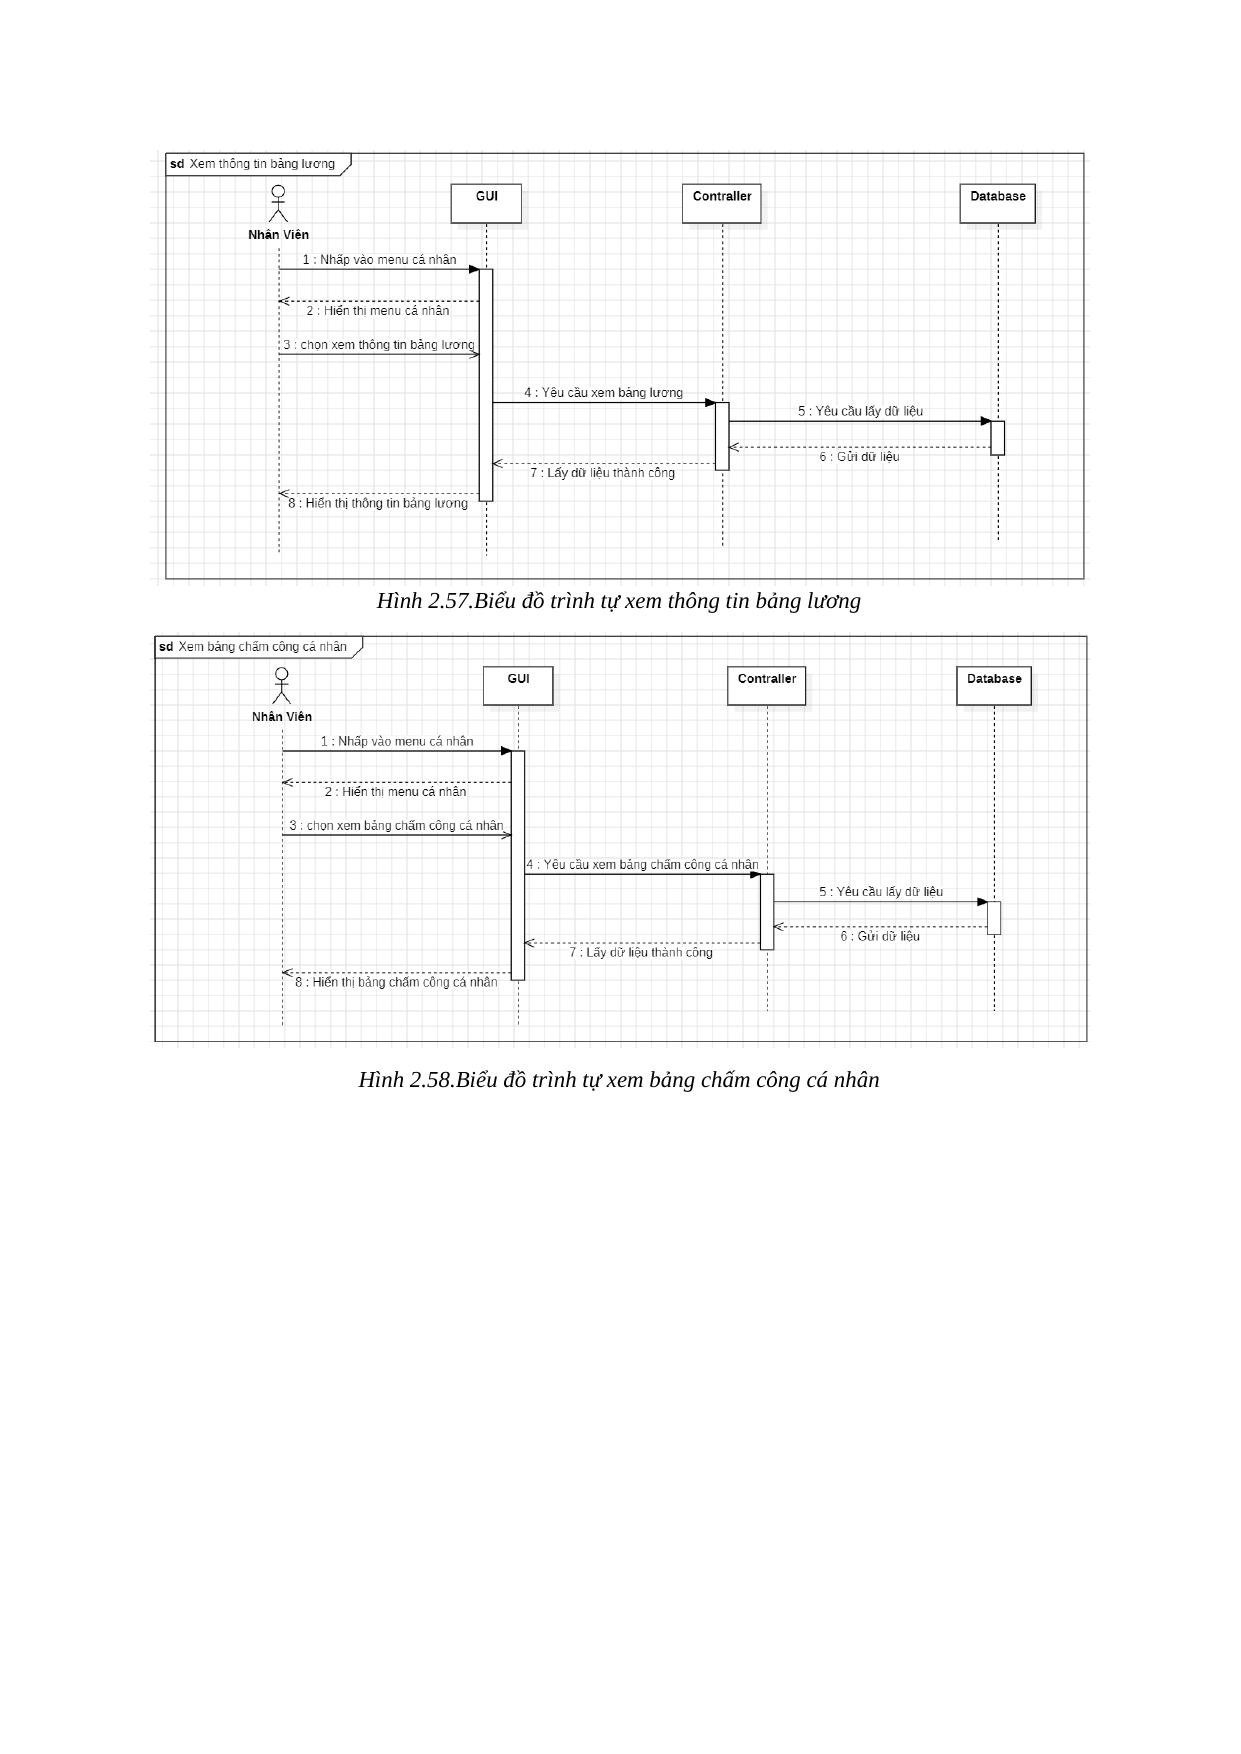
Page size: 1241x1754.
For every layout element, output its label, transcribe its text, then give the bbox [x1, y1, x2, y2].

picture [150, 150, 1091, 586]
text Hình 2.58.Biểu đồ trình tự xem bảng chấm công cá nhân [150, 1067, 1090, 1093]
text Hình 2.57.Biểu đồ trình tự xem thông tin bảng lương [150, 586, 1090, 614]
picture [150, 632, 1091, 1048]
